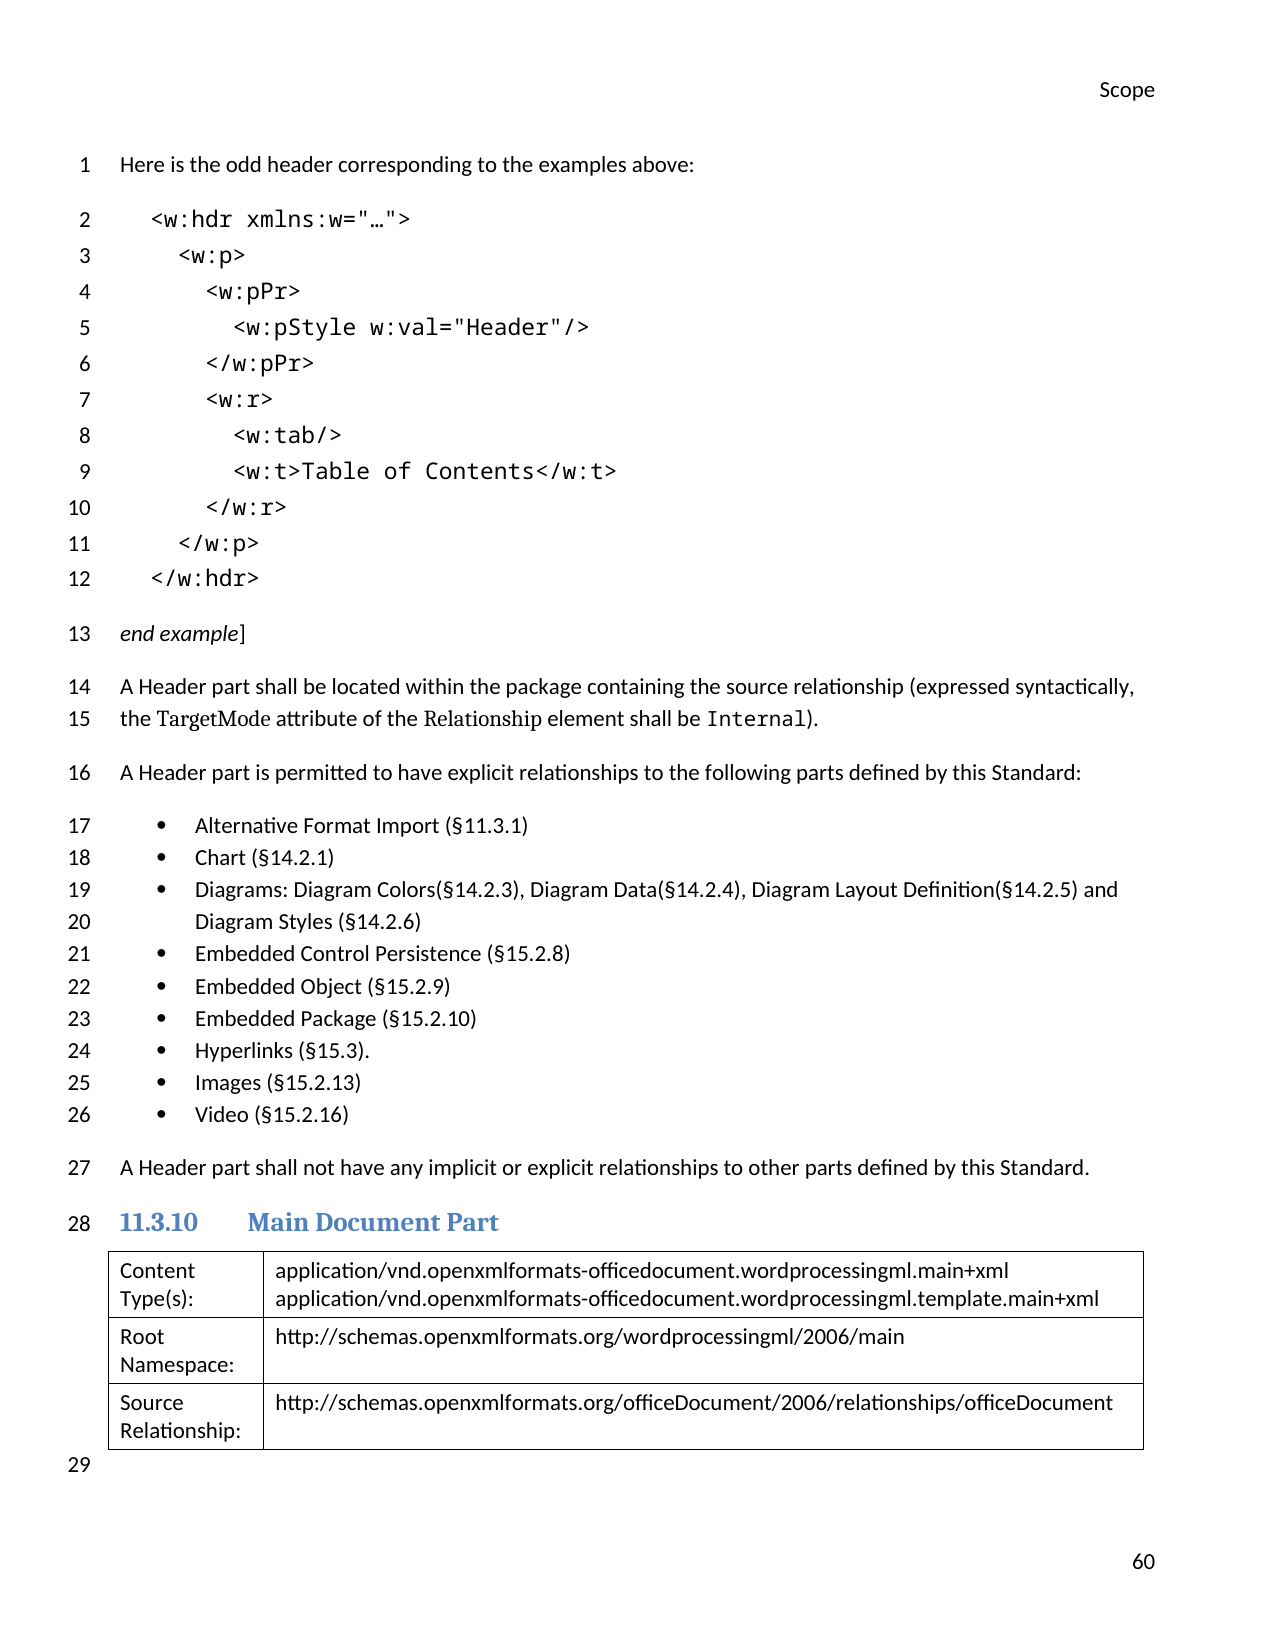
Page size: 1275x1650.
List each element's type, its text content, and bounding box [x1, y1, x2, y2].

list Video (§15.2.16) [157, 1101, 1155, 1128]
text A Header part shall be located within the package containing the source relationship (expressed syntactically, the TargetMode attribute of the Relationship element shall be Internal). [120, 672, 1155, 733]
text Here is the odd header corresponding to the examples above: [120, 150, 1155, 178]
subtitle Main Document Part [120, 1207, 1155, 1238]
list Chart (§14.2.1) [157, 843, 1155, 871]
list Hyperlinks (§15.3). [157, 1036, 1155, 1064]
text end example] [120, 619, 1155, 647]
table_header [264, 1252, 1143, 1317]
list Images (§15.2.13) [157, 1068, 1155, 1096]
list Diagrams: Diagram Colors(§14.2.3), Diagram Data(§14.2.4), Diagram Layout Definition(§14.2.5) and Diagram Styles (§14.2.6) [157, 875, 1155, 935]
list Alternative Format Import (§11.3.1) [157, 811, 1155, 839]
list Embedded Control Persistence (§15.2.8) [157, 939, 1155, 968]
list Embedded Package (§15.2.10) [157, 1004, 1155, 1032]
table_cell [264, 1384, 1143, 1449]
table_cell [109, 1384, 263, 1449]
list Embedded Object (§15.2.9) [157, 972, 1155, 1000]
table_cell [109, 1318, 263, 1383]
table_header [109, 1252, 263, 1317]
text A Header part is permitted to have explicit relationships to the following parts defined by this Standard: [120, 758, 1155, 786]
text A Header part shall not have any implicit or explicit relationships to other parts defined by this Standard. [120, 1153, 1155, 1182]
text <w:hdr xmlns:w="…"> <w:p> <w:pPr> <w:pStyle w:val="Header"/> </w:pPr> <w:r> <w:tab/> <w:t>Table of Contents</w:t> </w:r> </w:p> </w:hdr> [150, 203, 1155, 594]
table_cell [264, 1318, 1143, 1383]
